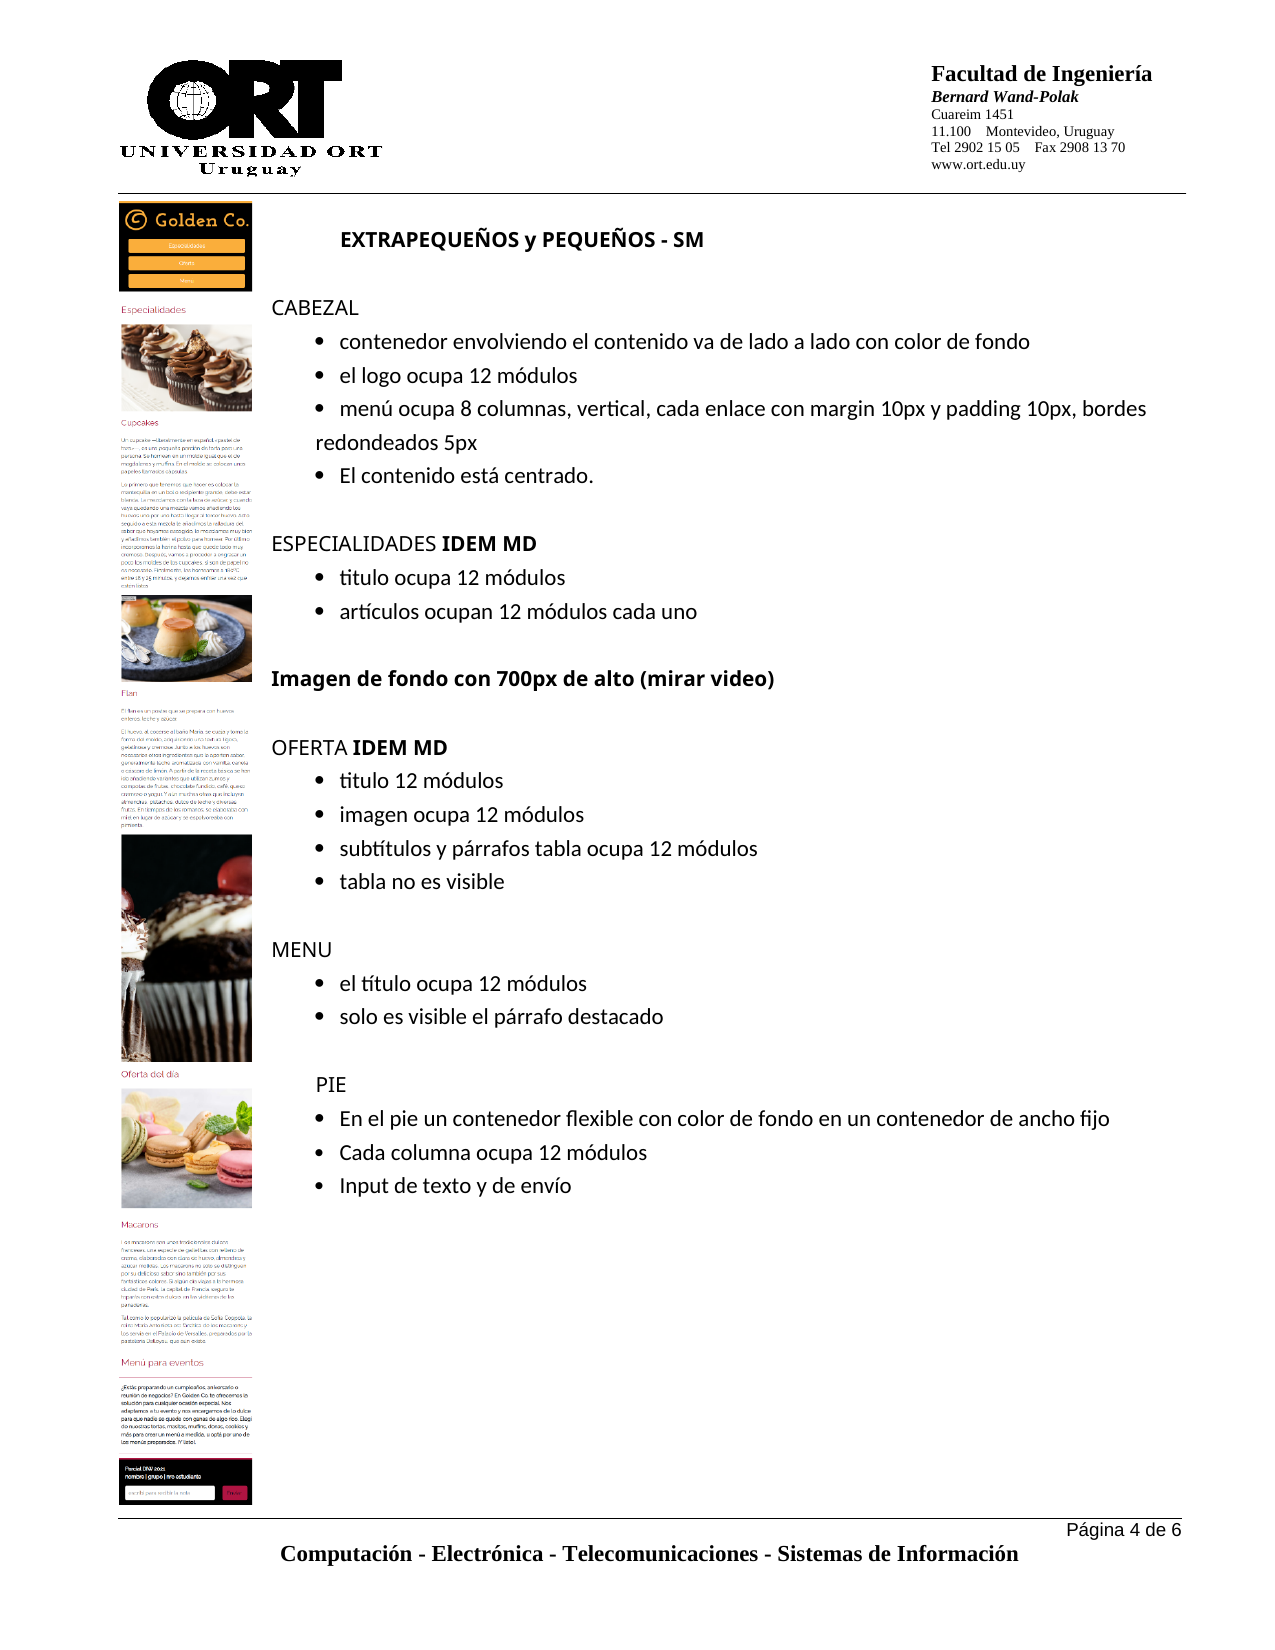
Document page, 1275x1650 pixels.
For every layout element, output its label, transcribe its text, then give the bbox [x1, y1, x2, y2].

list menú ocupa 8 columnas, vertical, cada enlace con margin 10px y padding 10px, bordes redondeados 5px [252, 394, 1186, 456]
list solo es visible el párrafo destacado [252, 1002, 1186, 1031]
text ESPECIALIDADES IDEM MD [252, 529, 1186, 558]
list tabla no es visible [252, 867, 1186, 895]
text Imagen de fondo con 700px de alto (mirar video) [252, 664, 1186, 693]
picture [117, 201, 252, 1500]
list imagen ocupa 12 módulos [252, 800, 1186, 828]
list titulo 12 módulos [252, 767, 1186, 795]
list El contenido está centrado. [252, 462, 1186, 490]
text EXTRAPEQUEÑOS y PEQUEÑOS - SM [340, 225, 1186, 254]
list el logo ocupa 12 módulos [252, 361, 1186, 389]
text PIE [252, 1070, 1186, 1098]
text OFERTA IDEM MD [252, 733, 1186, 761]
list artículos ocupan 12 módulos cada uno [252, 597, 1186, 625]
list Cada columna ocupa 12 módulos [252, 1138, 1186, 1166]
list En el pie un contenedor flexible con color de fondo en un contenedor de ancho fijo [252, 1104, 1186, 1132]
text CABEZAL [252, 293, 1186, 322]
text MENU [252, 935, 1186, 963]
picture [118, 59, 383, 177]
list titulo ocupa 12 módulos [252, 563, 1186, 591]
list Input de texto y de envío [252, 1171, 1186, 1199]
list subtítulos y párrafos tabla ocupa 12 módulos [252, 834, 1186, 862]
list contenedor envolviendo el contenido va de lado a lado con color de fondo [252, 327, 1186, 356]
list el título ocupa 12 módulos [252, 969, 1186, 997]
